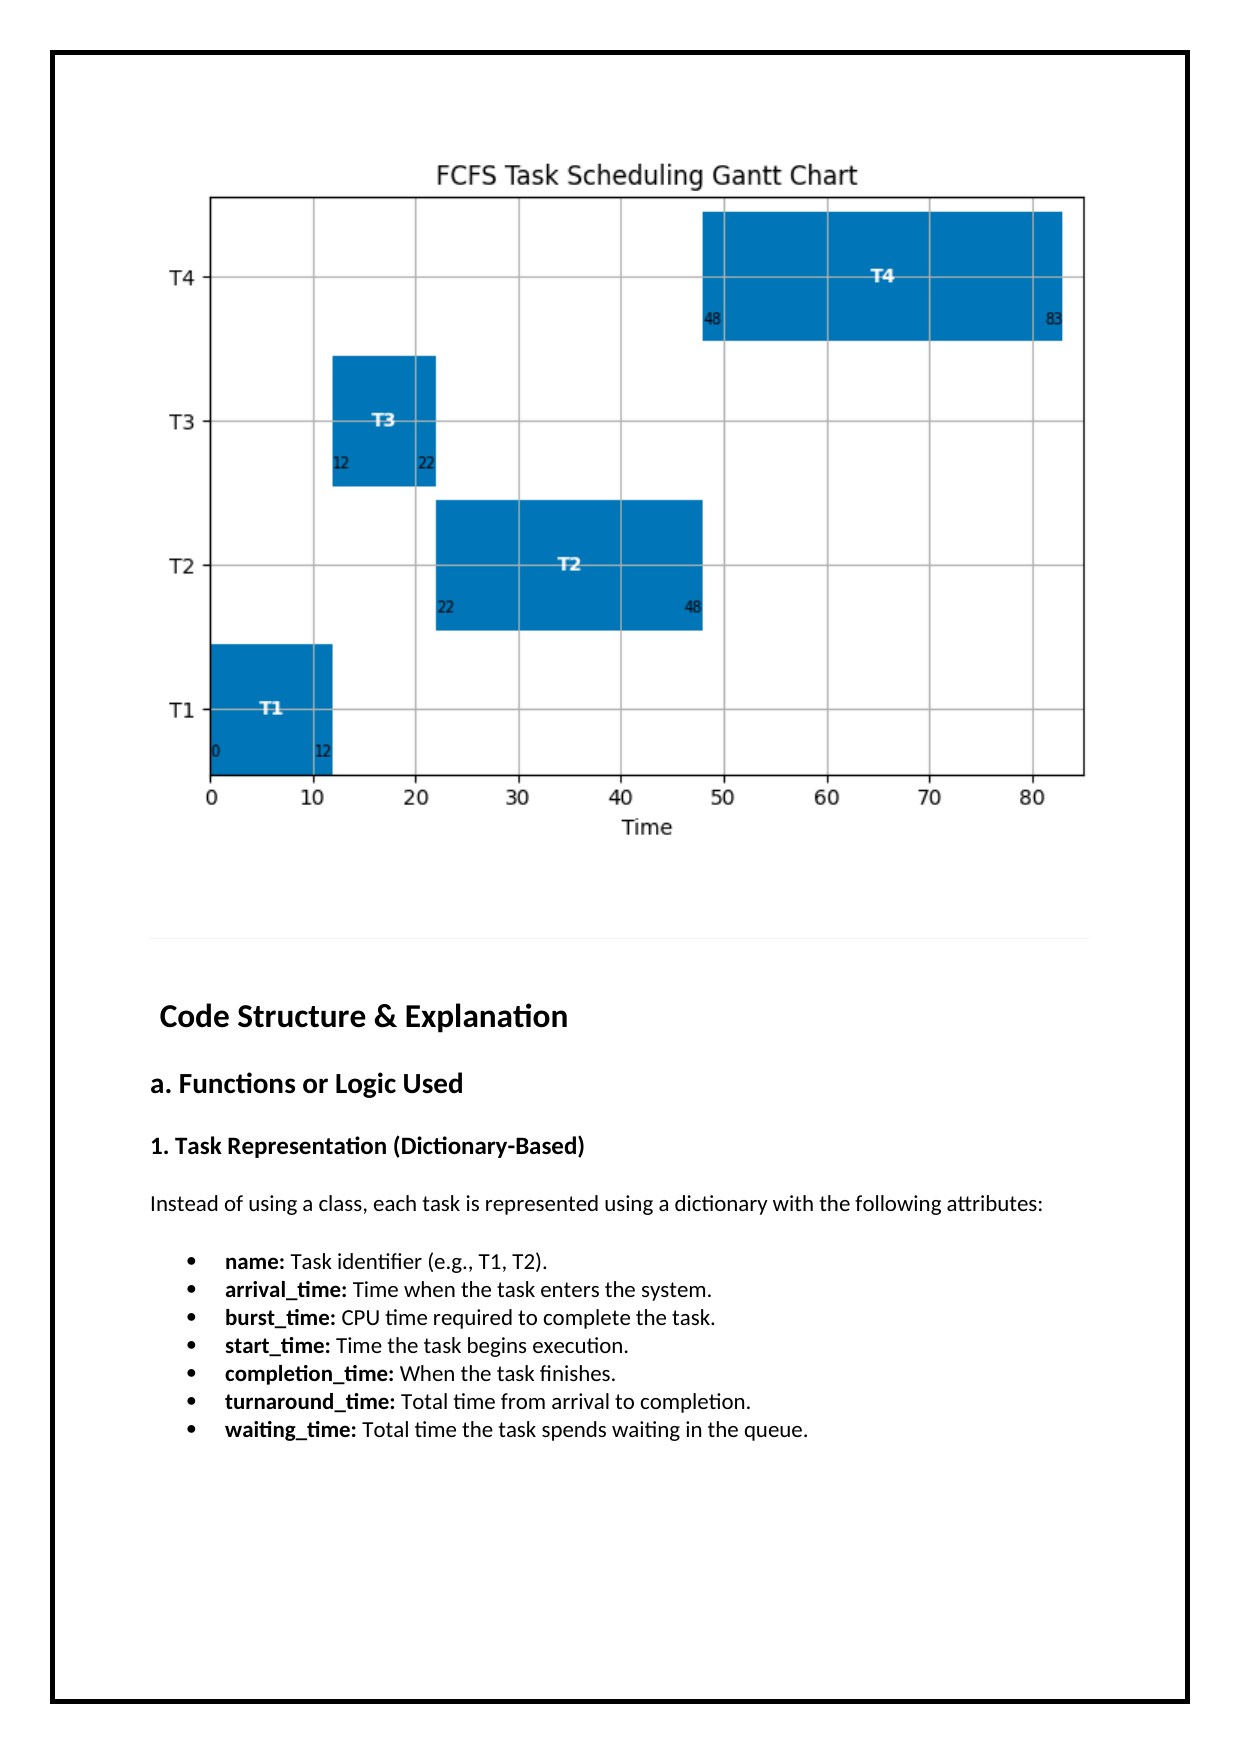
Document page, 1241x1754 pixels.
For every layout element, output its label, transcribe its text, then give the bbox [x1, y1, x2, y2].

list name: Task identifier (e.g., T1, T2). [187, 1247, 1090, 1275]
picture [150, 150, 1091, 850]
list turnaround_time: Total time from arrival to completion. [187, 1387, 1090, 1415]
list start_time: Time the task begins execution. [187, 1331, 1090, 1359]
text a. Functions or Logic Used [150, 1065, 1090, 1101]
text Code Structure & Explanation [150, 995, 1090, 1036]
list arrival_time: Time when the task enters the system. [187, 1275, 1090, 1303]
list completion_time: When the task finishes. [187, 1359, 1090, 1387]
list burst_time: CPU time required to complete the task. [187, 1303, 1090, 1331]
list waiting_time: Total time the task spends waiting in the queue. [187, 1415, 1090, 1443]
text 1. Task Representation (Dictionary-Based) [150, 1130, 1090, 1160]
text Instead of using a class, each task is represented using a dictionary with the following attributes: [150, 1189, 1090, 1218]
